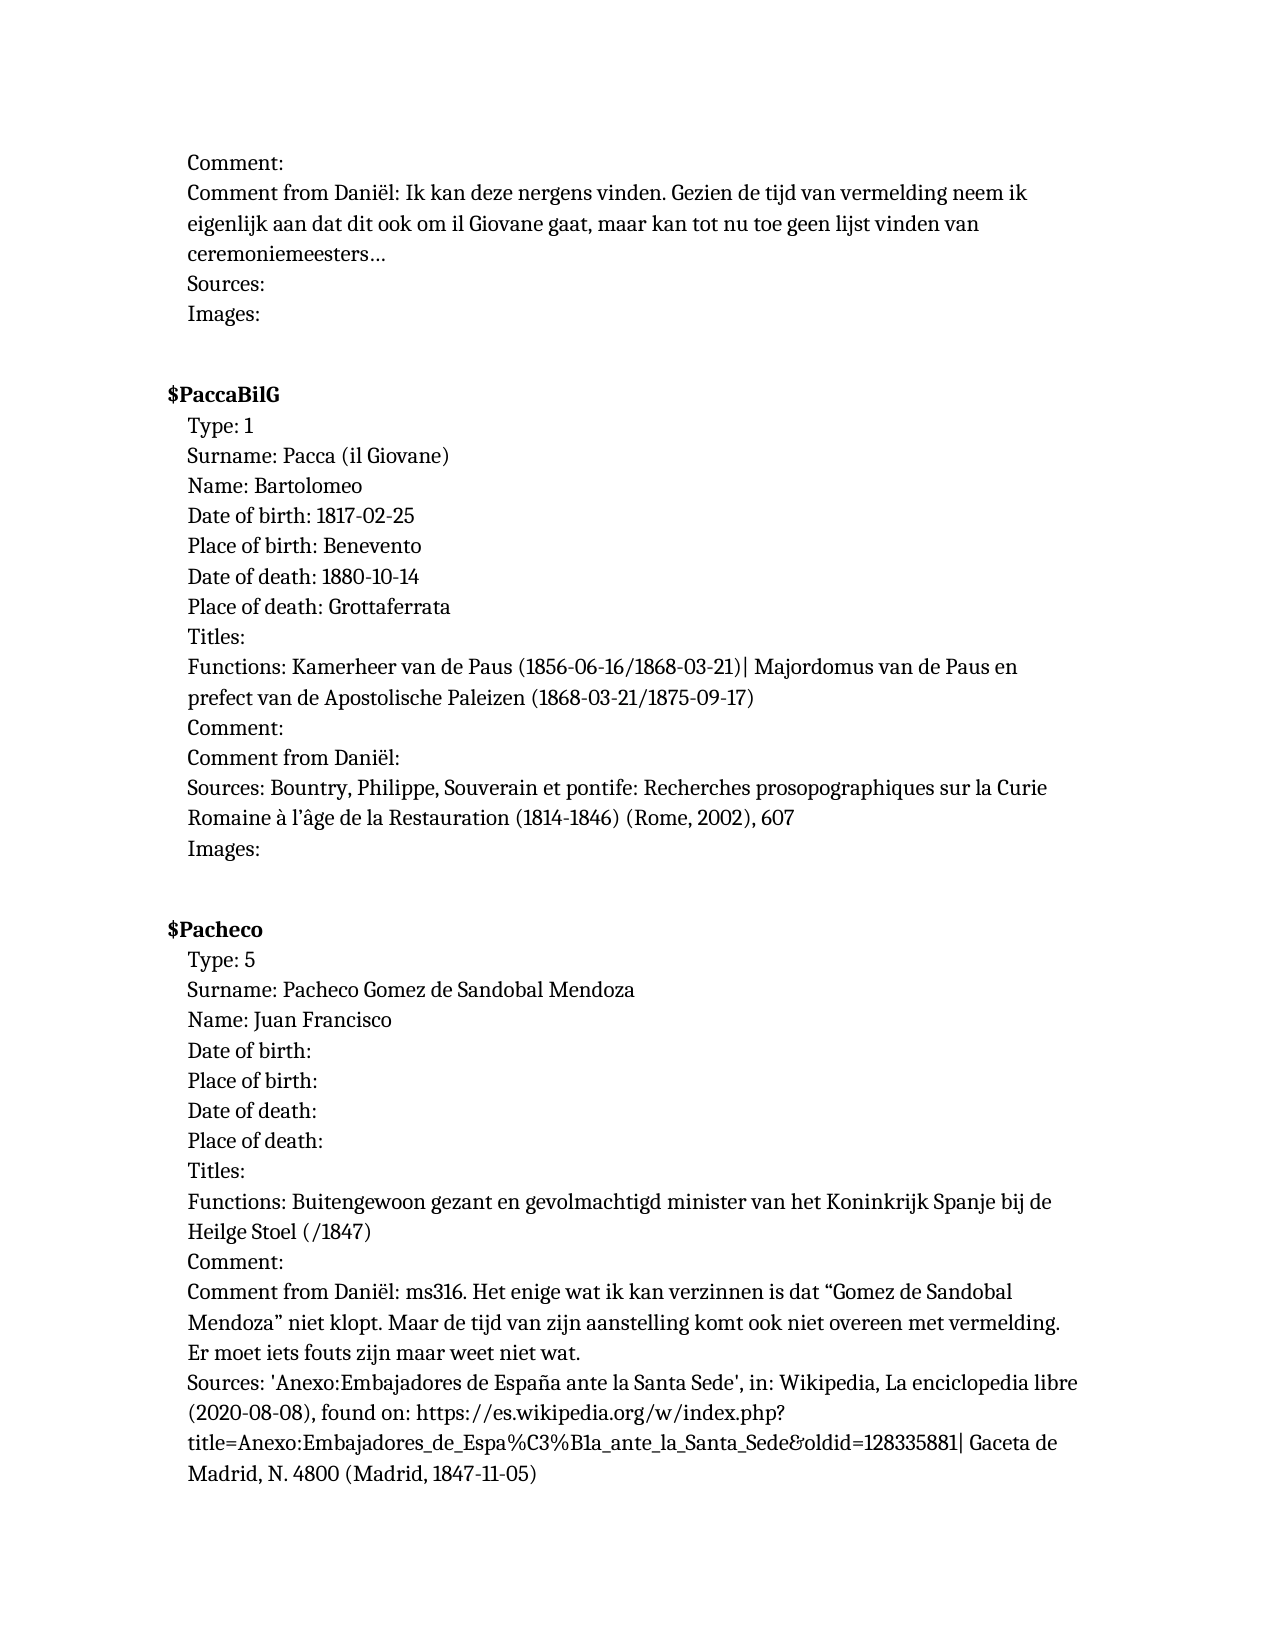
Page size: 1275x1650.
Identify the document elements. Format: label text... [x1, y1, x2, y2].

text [167, 150, 1087, 358]
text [167, 917, 1087, 1487]
text $PaccaBilG Type: 1 Surname: Pacca (il Giovane) Name: Bartolomeo Date of birth: 1817-02-25 Place of birth: Benevento Date of death: 1880-10-14 Place of death: Grottaferrata Titles: Functions: Kamerheer van de Paus (1856-06-16/1868-03-21)| Majordomus van de Paus en prefect van de Apostolische Paleizen (1868-03-21/1875-09-17) Comment: Comment from Daniël: Sources: Bountry, Philippe, Souverain et pontife: Recherches prosopographiques sur la Curie Romaine à l’âge de la Restauration (1814-1846) (Rome, 2002), 607 Images: [167, 382, 1087, 892]
